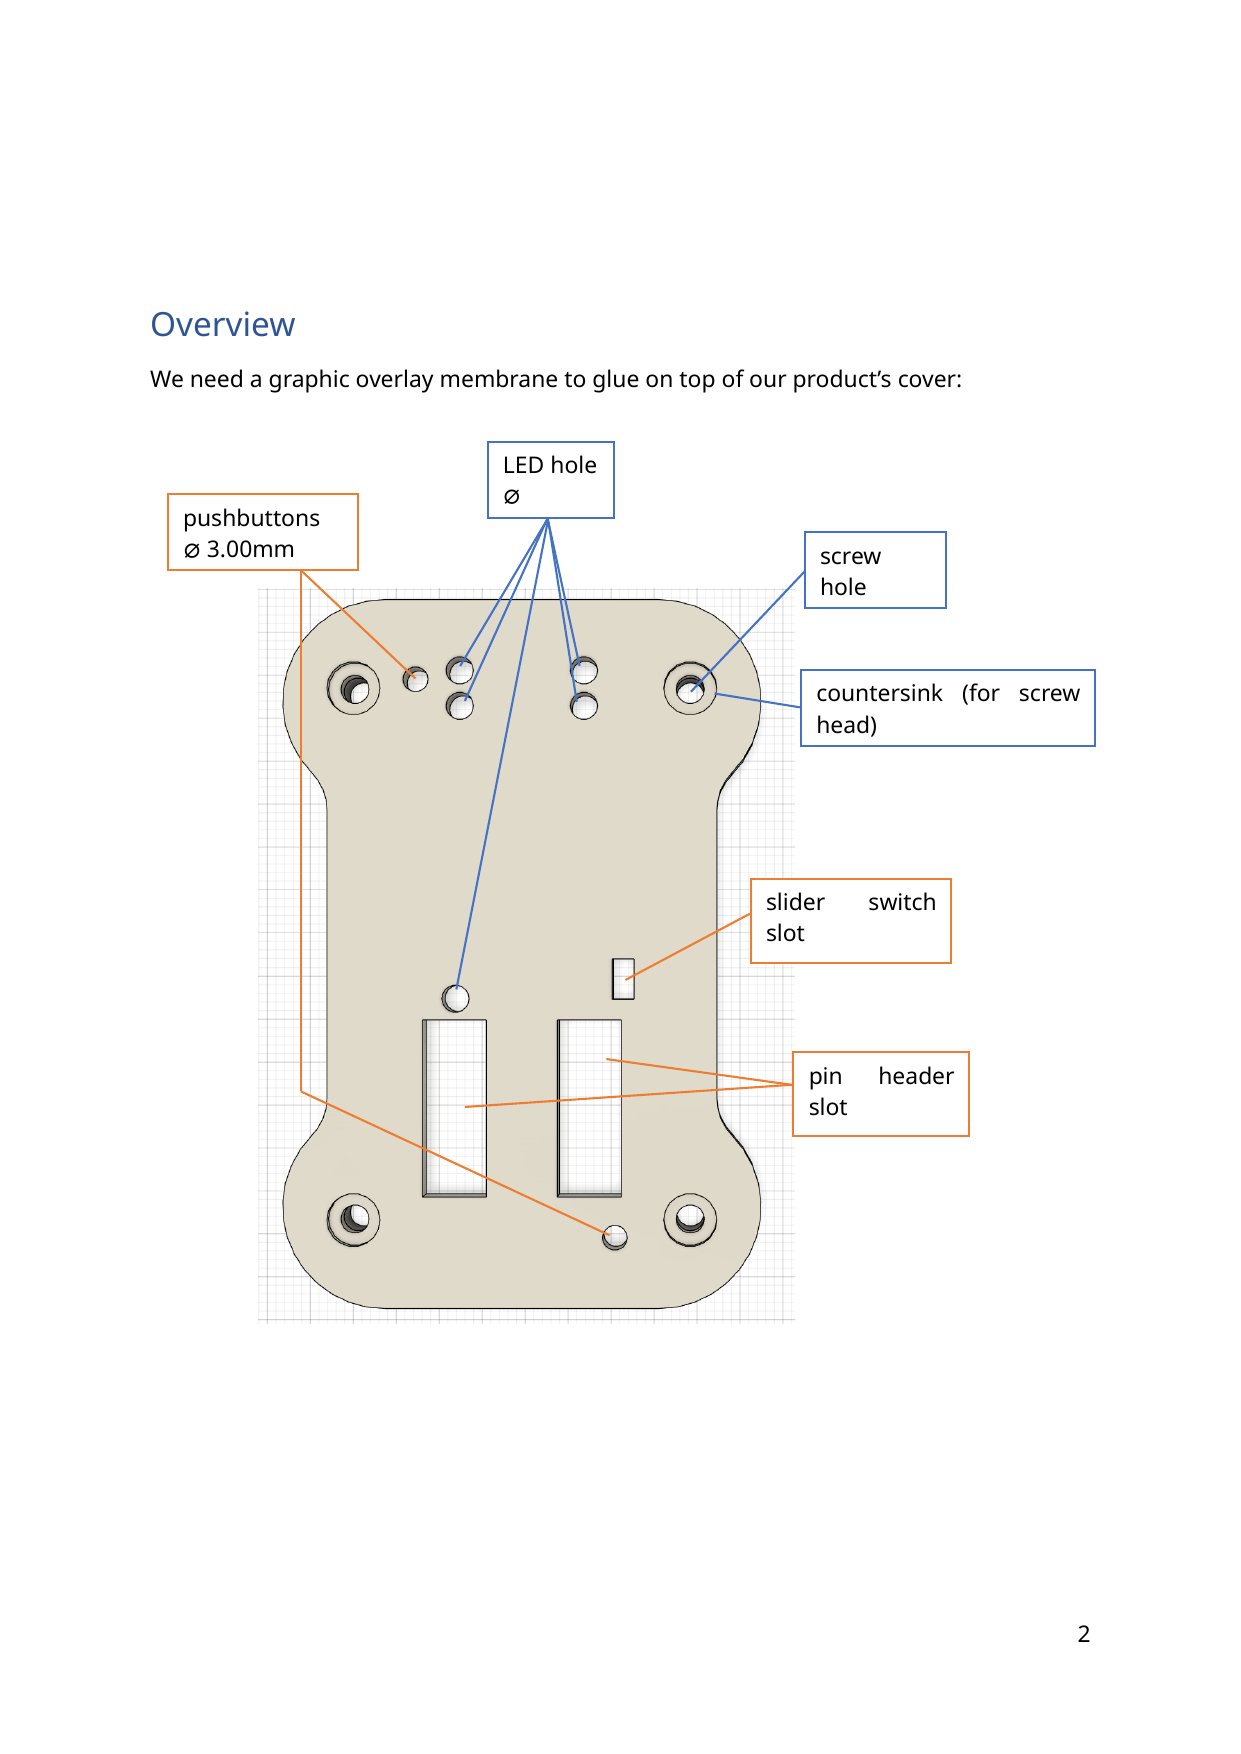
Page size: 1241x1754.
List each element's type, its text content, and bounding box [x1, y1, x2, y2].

picture [258, 588, 795, 1324]
subtitle Overview [150, 301, 1090, 347]
text We need a graphic overlay membrane to glue on top of our product’s cover: [150, 363, 1090, 394]
